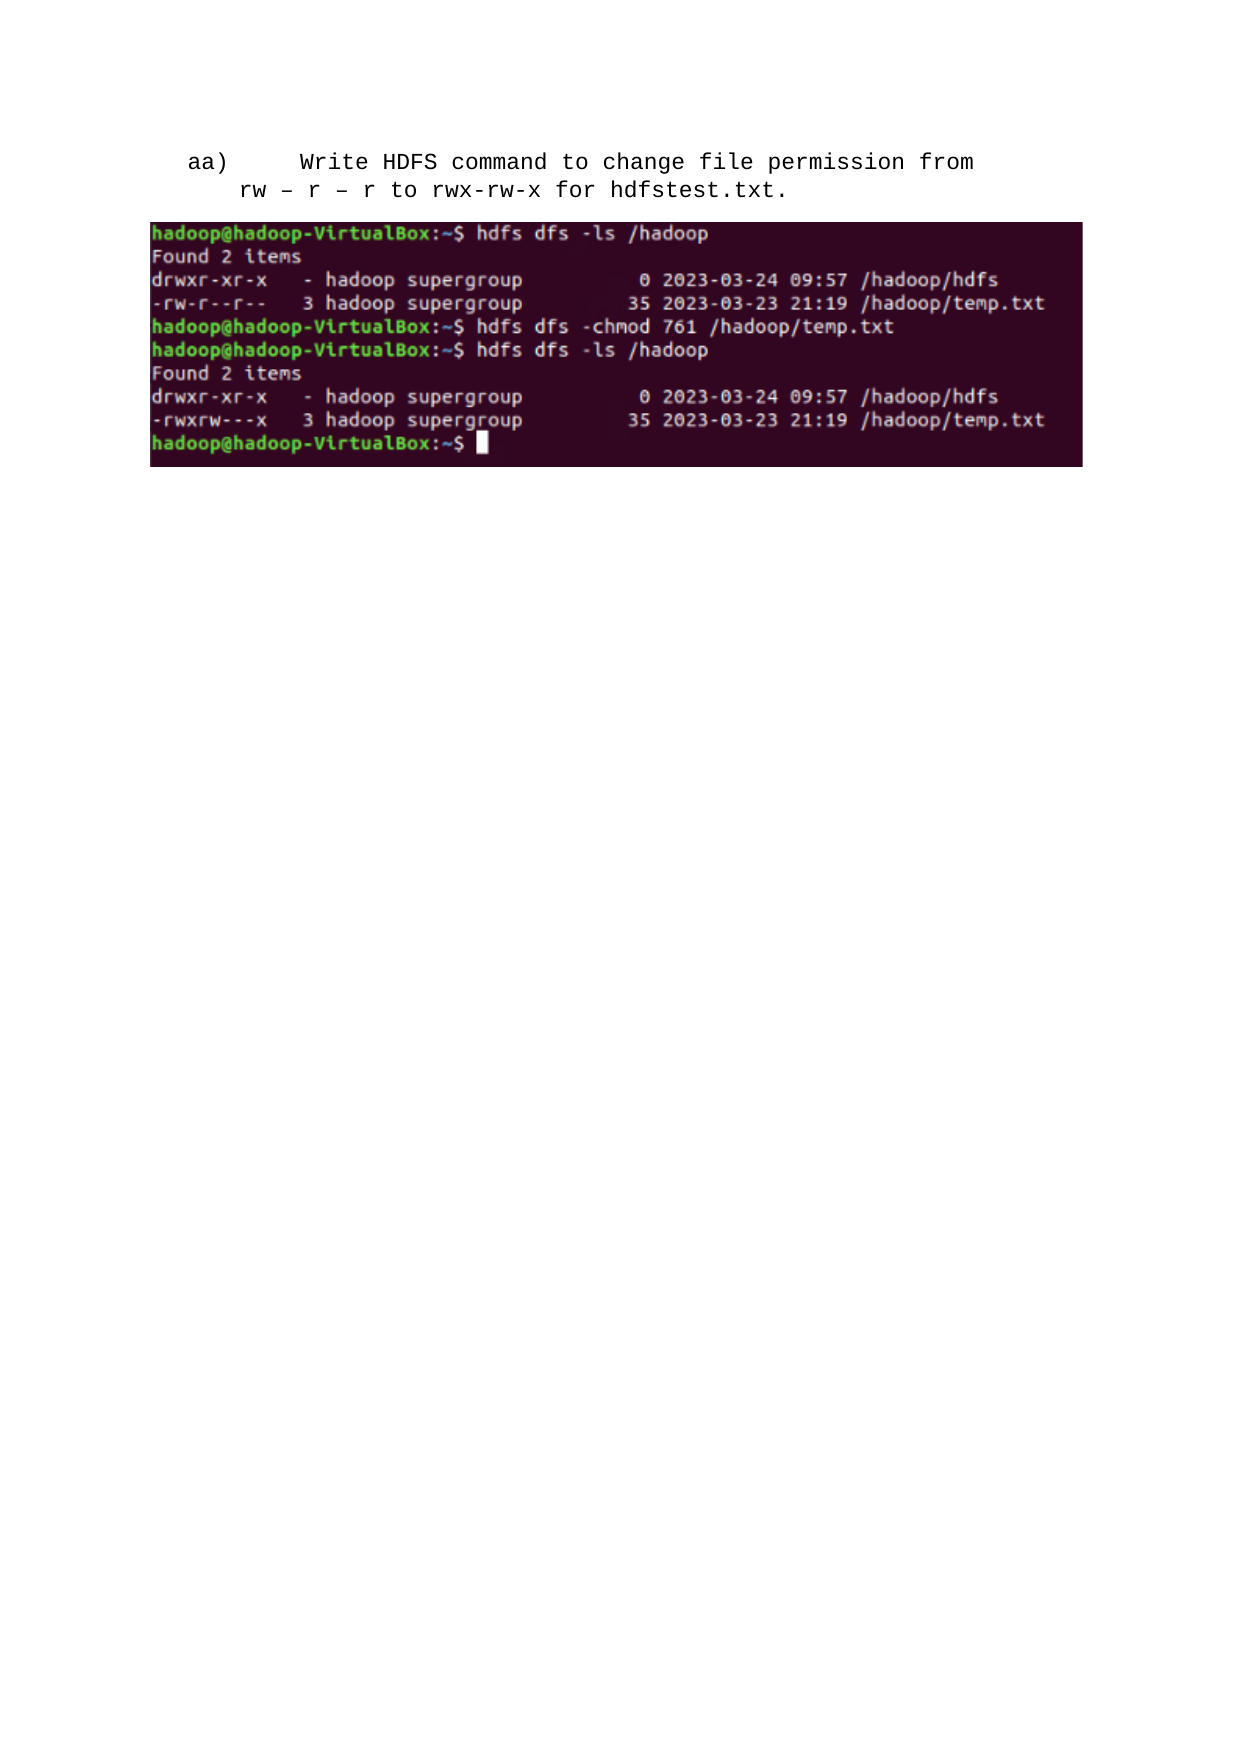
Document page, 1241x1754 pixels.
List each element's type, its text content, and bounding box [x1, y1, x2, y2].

picture [150, 222, 1083, 467]
list Write HDFS command to change file permission from rw – r – r to rwx-rw-x for hdfstest.txt. [187, 150, 1090, 204]
